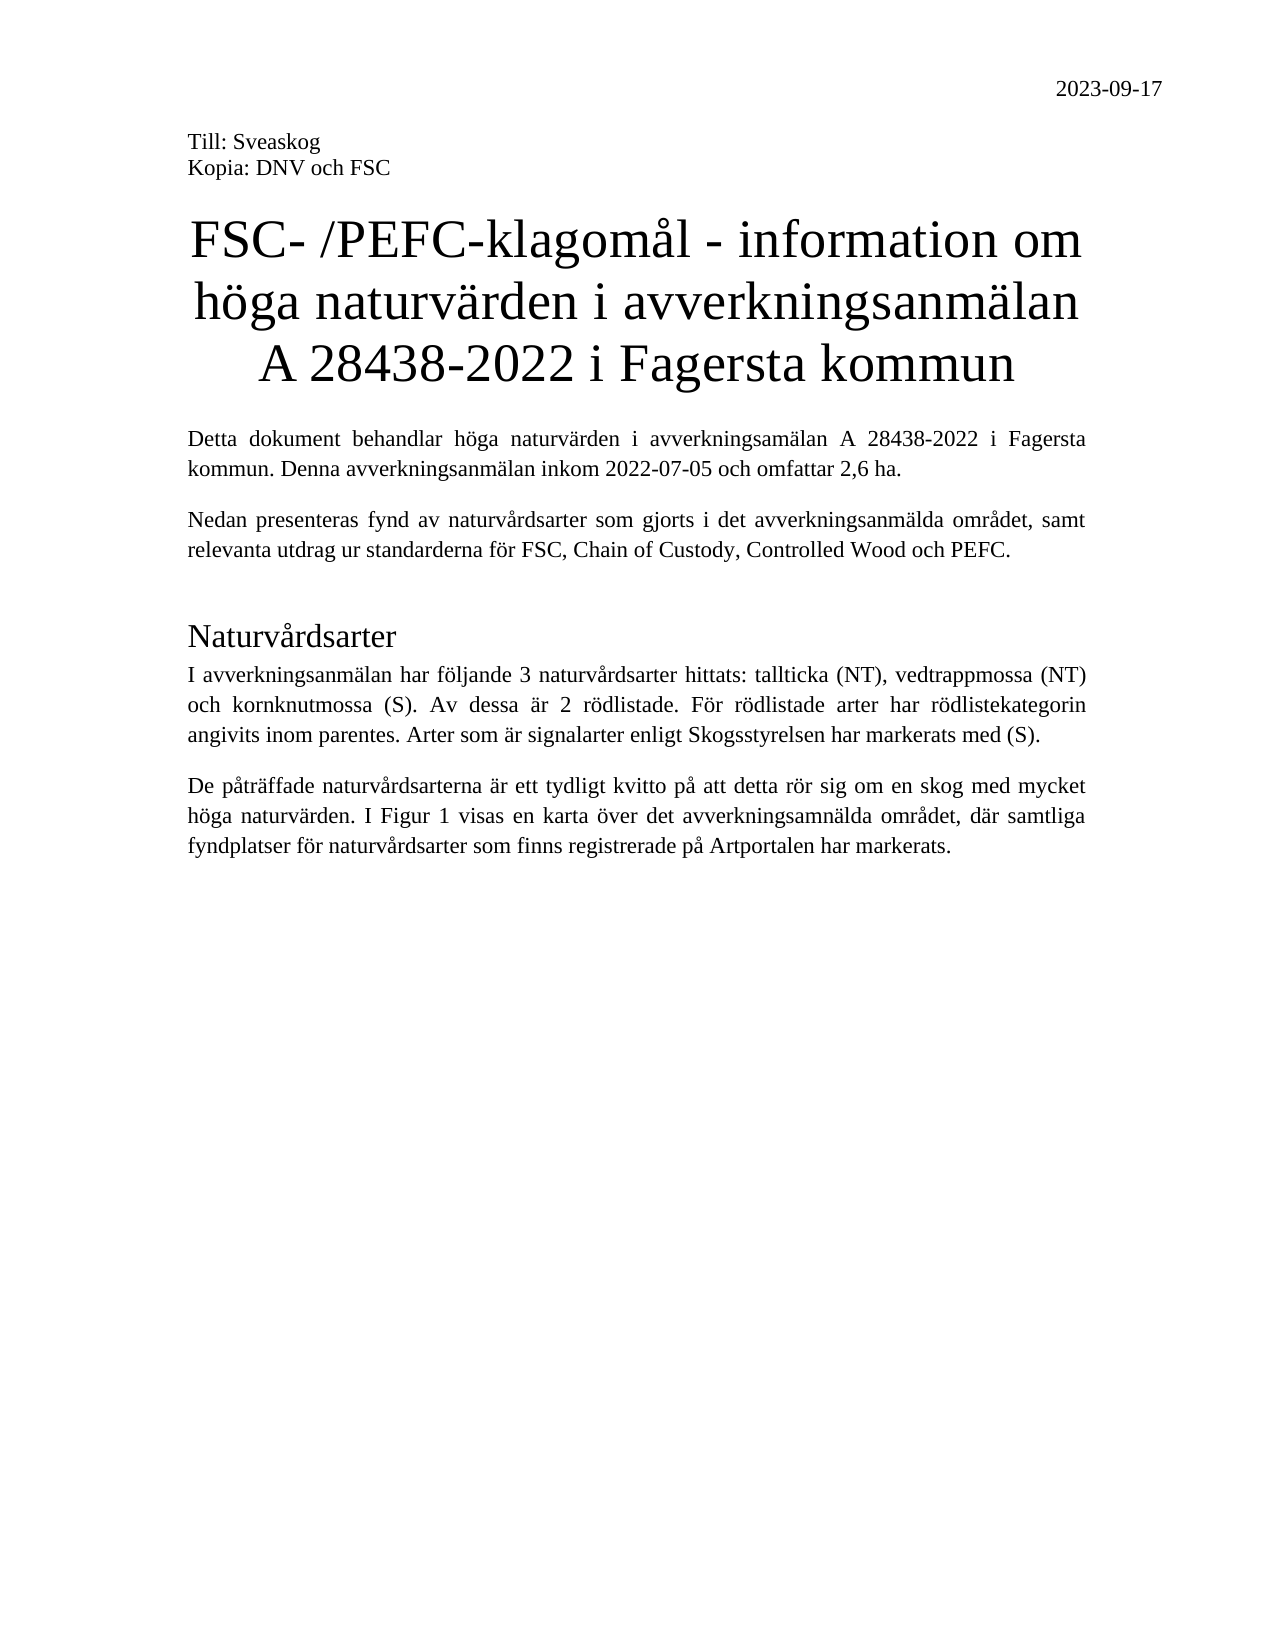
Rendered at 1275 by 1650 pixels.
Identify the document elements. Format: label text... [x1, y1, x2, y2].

text I avverkningsanmälan har följande 3 naturvårdsarter hittats: tallticka (NT), vedtrappmossa (NT) och kornknutmossa (S). Av dessa är 2 rödlistade. För rödlistade arter har rödlistekategorin angivits inom parentes. Arter som är signalarter enligt Skogsstyrelsen har markerats med (S). [187, 661, 1087, 747]
text Nedan presenteras fynd av naturvårdsarter som gjorts i det avverkningsanmälda området, samt relevanta utdrag ur standarderna för FSC, Chain of Custody, Controlled Wood och PEFC. [187, 506, 1087, 563]
text Detta dokument behandlar höga naturvärden i avverkningsamälan A 28438-2022 i Fagersta kommun. Denna avverkningsanmälan inkom 2022-07-05 och omfattar 2,6 ha. [187, 425, 1087, 481]
text De påträffade naturvårdsarterna är ett tydligt kvitto på att detta rör sig om en skog med mycket höga naturvärden. I Figur 1 visas en karta över det avverkningsamnälda området, där samtliga fyndplatser för naturvårdsarter som finns registrerade på Artportalen har markerats. [187, 772, 1087, 859]
title FSC- /PEFC-klagomål - information om höga naturvärden i avverkningsanmälan A 28438-2022 i Fagersta kommun [187, 207, 1087, 394]
subtitle Naturvårdsarter [187, 617, 1087, 655]
